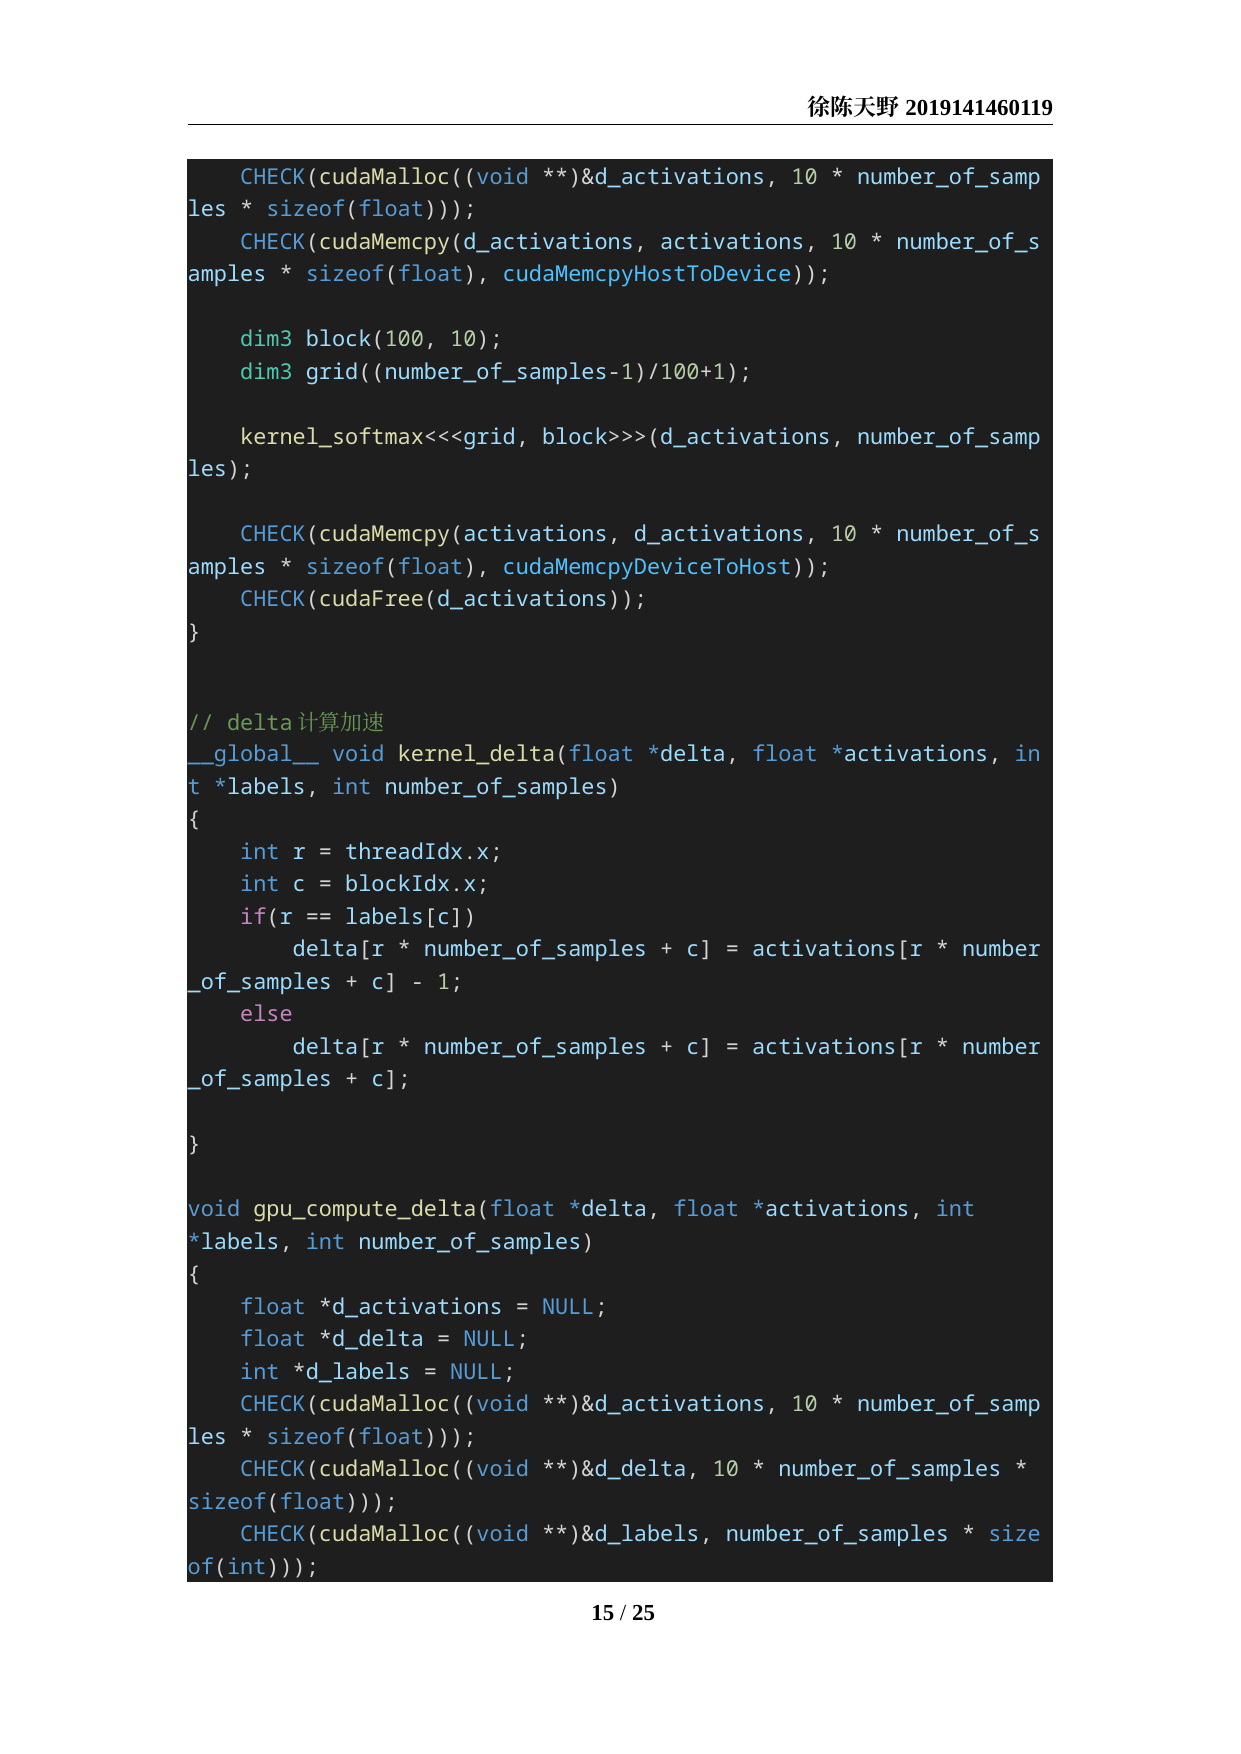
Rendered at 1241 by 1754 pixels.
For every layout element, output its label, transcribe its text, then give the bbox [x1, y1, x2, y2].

text { [187, 1257, 1053, 1289]
text dim3 block(100, 10); [187, 322, 1053, 354]
text float *d_delta = NULL; [187, 1322, 1053, 1354]
text dim3 grid((number_of_samples-1)/100+1); [187, 354, 1053, 387]
text CHECK(cudaFree(d_activations)); [187, 582, 1053, 614]
text if(r == labels[c]) [187, 899, 1053, 932]
text } [187, 1127, 1053, 1159]
text int c = blockIdx.x; [187, 867, 1053, 899]
text CHECK(cudaMemcpy(activations, d_activations, 10 * number_of_samples * sizeof(float), cudaMemcpyDeviceToHost)); [187, 517, 1053, 582]
text int *d_labels = NULL; [187, 1354, 1053, 1387]
text int r = threadIdx.x; [187, 834, 1053, 867]
text { [187, 802, 1053, 834]
text CHECK(cudaMemcpy(d_activations, activations, 10 * number_of_samples * sizeof(float), cudaMemcpyHostToDevice)); [187, 224, 1053, 289]
text CHECK(cudaMalloc((void **)&d_activations, 10 * number_of_samples * sizeof(float))); [187, 159, 1053, 224]
text delta[r * number_of_samples + c] = activations[r * number_of_samples + c] - 1; [187, 932, 1053, 997]
text CHECK(cudaMalloc((void **)&d_labels, number_of_samples * sizeof(int))); [187, 1517, 1053, 1582]
text // delta计算加速 [187, 704, 1053, 737]
text CHECK(cudaMalloc((void **)&d_activations, 10 * number_of_samples * sizeof(float))); [187, 1387, 1053, 1452]
text CHECK(cudaMalloc((void **)&d_delta, 10 * number_of_samples * sizeof(float))); [187, 1452, 1053, 1517]
text void gpu_compute_delta(float *delta, float *activations, int *labels, int number_of_samples) [187, 1192, 1053, 1257]
text delta[r * number_of_samples + c] = activations[r * number_of_samples + c]; [187, 1029, 1053, 1094]
text } [187, 614, 1053, 647]
text float *d_activations = NULL; [187, 1289, 1053, 1322]
text __global__ void kernel_delta(float *delta, float *activations, int *labels, int number_of_samples) [187, 737, 1053, 802]
text else [187, 997, 1053, 1029]
text kernel_softmax<<<grid, block>>>(d_activations, number_of_samples); [187, 419, 1053, 484]
